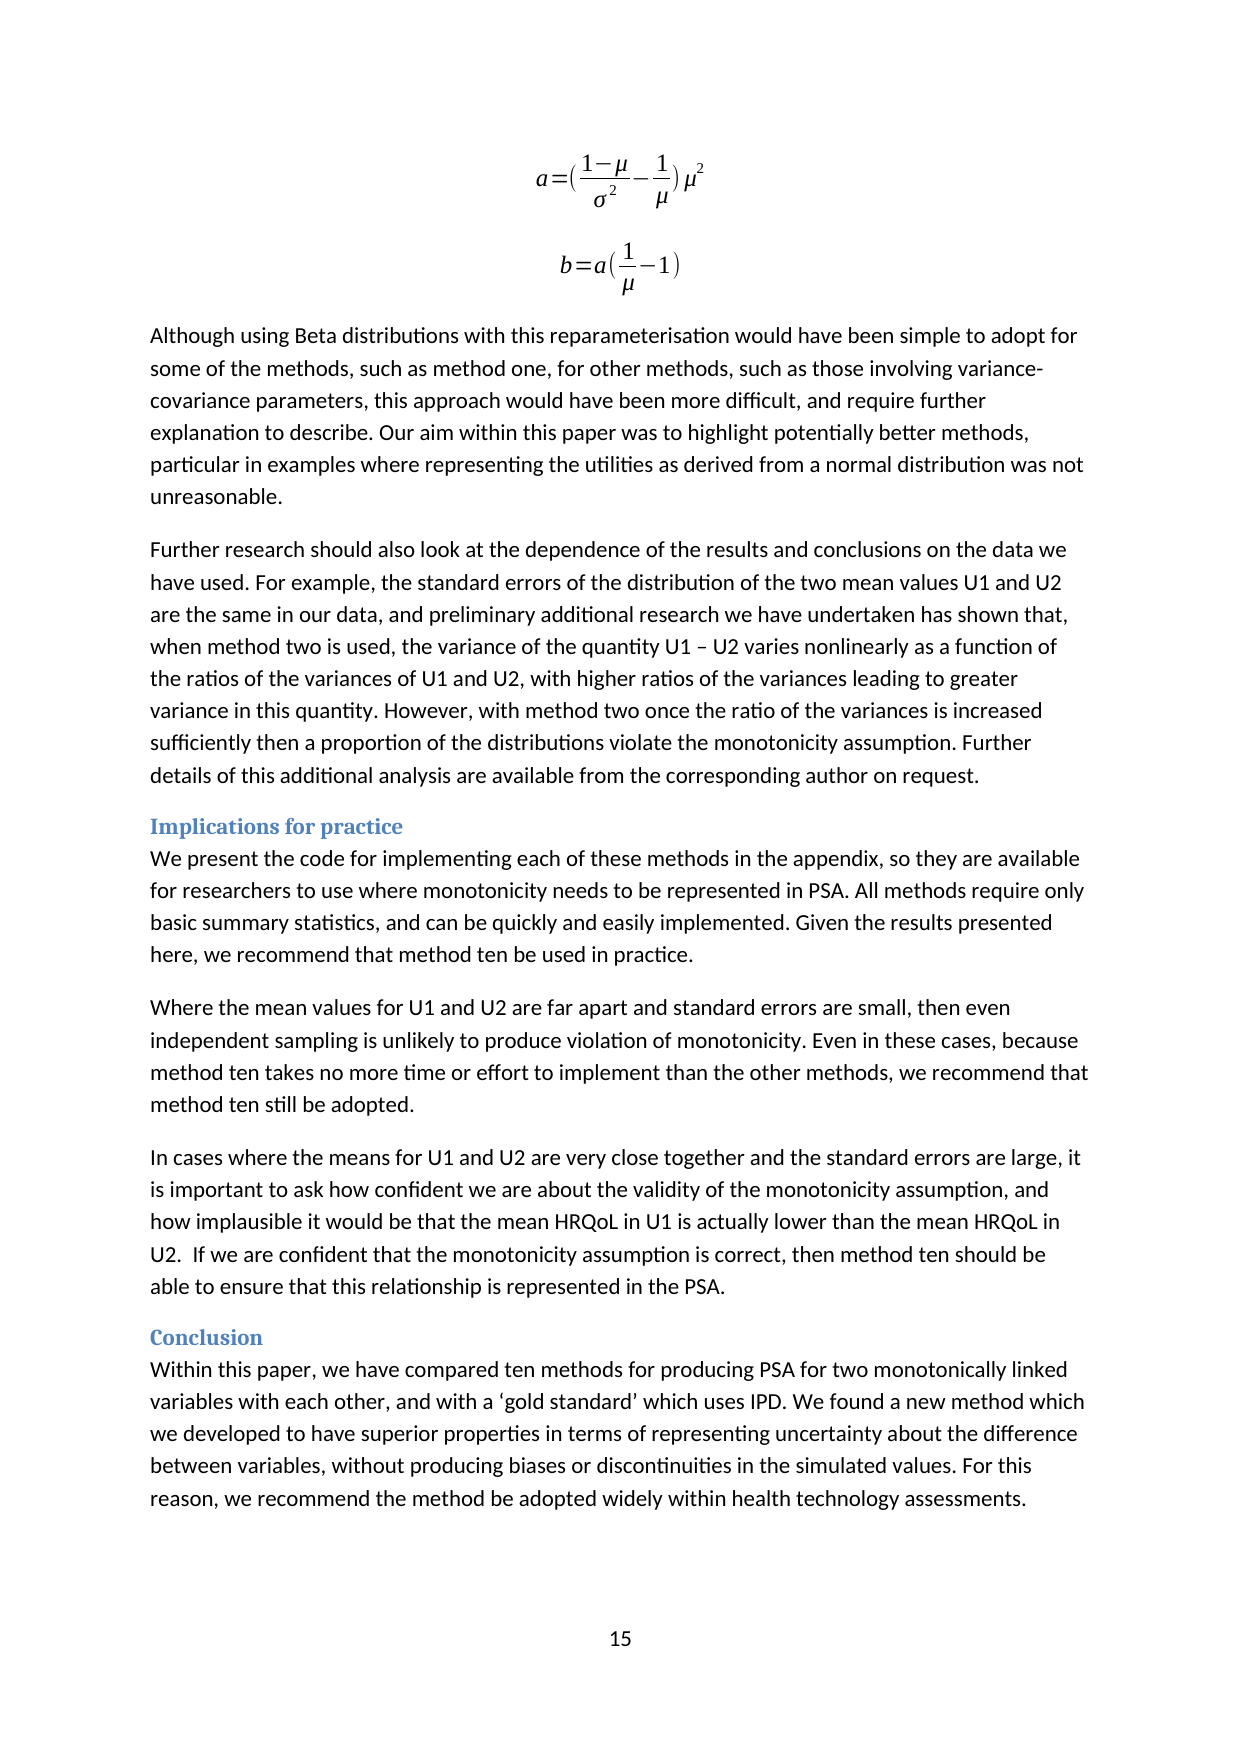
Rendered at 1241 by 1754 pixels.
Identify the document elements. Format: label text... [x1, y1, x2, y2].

text In cases where the means for U1 and U2 are very close together and the standard errors are large, it is important to ask how confident we are about the validity of the monotonicity assumption, and how implausible it would be that the mean HRQoL in U1 is actually lower than the mean HRQoL in U2. If we are confident that the monotonicity assumption is correct, then method ten should be able to ensure that this relationship is represented in the PSA. [150, 1143, 1090, 1300]
subtitle Implications for practice [150, 814, 1090, 840]
subtitle Conclusion [150, 1325, 1090, 1351]
text We present the code for implementing each of these methods in the appendix, so they are available for researchers to use where monotonicity needs to be represented in PSA. All methods require only basic summary statistics, and can be quickly and easily implemented. Given the results presented here, we recommend that method ten be used in practice. [150, 844, 1090, 968]
text Although using Beta distributions with this reparameterisation would have been simple to adopt for some of the methods, such as method one, for other methods, such as those involving variance-covariance parameters, this approach would have been more difficult, and require further explanation to describe. Our aim within this paper was to highlight potentially better methods, particular in examples where representing the utilities as derived from a normal distribution was not unreasonable. [150, 321, 1090, 510]
text Where the mean values for U1 and U2 are far apart and standard errors are small, then even independent sampling is unlikely to produce violation of monotonicity. Even in these cases, because method ten takes no more time or effort to implement than the other methods, we recommend that method ten still be adopted. [150, 993, 1090, 1118]
text Within this paper, we have compared ten methods for producing PSA for two monotonically linked variables with each other, and with a ‘gold standard’ which uses IPD. We found a new method which we developed to have superior properties in terms of representing uncertainty about the difference between variables, without producing biases or discontinuities in the simulated values. For this reason, we recommend the method be adopted widely within health technology assessments. [150, 1355, 1090, 1512]
text Further research should also look at the dependence of the results and conclusions on the data we have used. For example, the standard errors of the distribution of the two mean values U1 and U2 are the same in our data, and preliminary additional research we have undertaken has shown that, when method two is used, the variance of the quantity U1 – U2 varies nonlinearly as a function of the ratios of the variances of U1 and U2, with higher ratios of the variances leading to greater variance in this quantity. However, with method two once the ratio of the variances is increased sufficiently then a proportion of the distributions violate the monotonicity assumption. Further details of this additional analysis are available from the corresponding author on request. [150, 535, 1090, 789]
